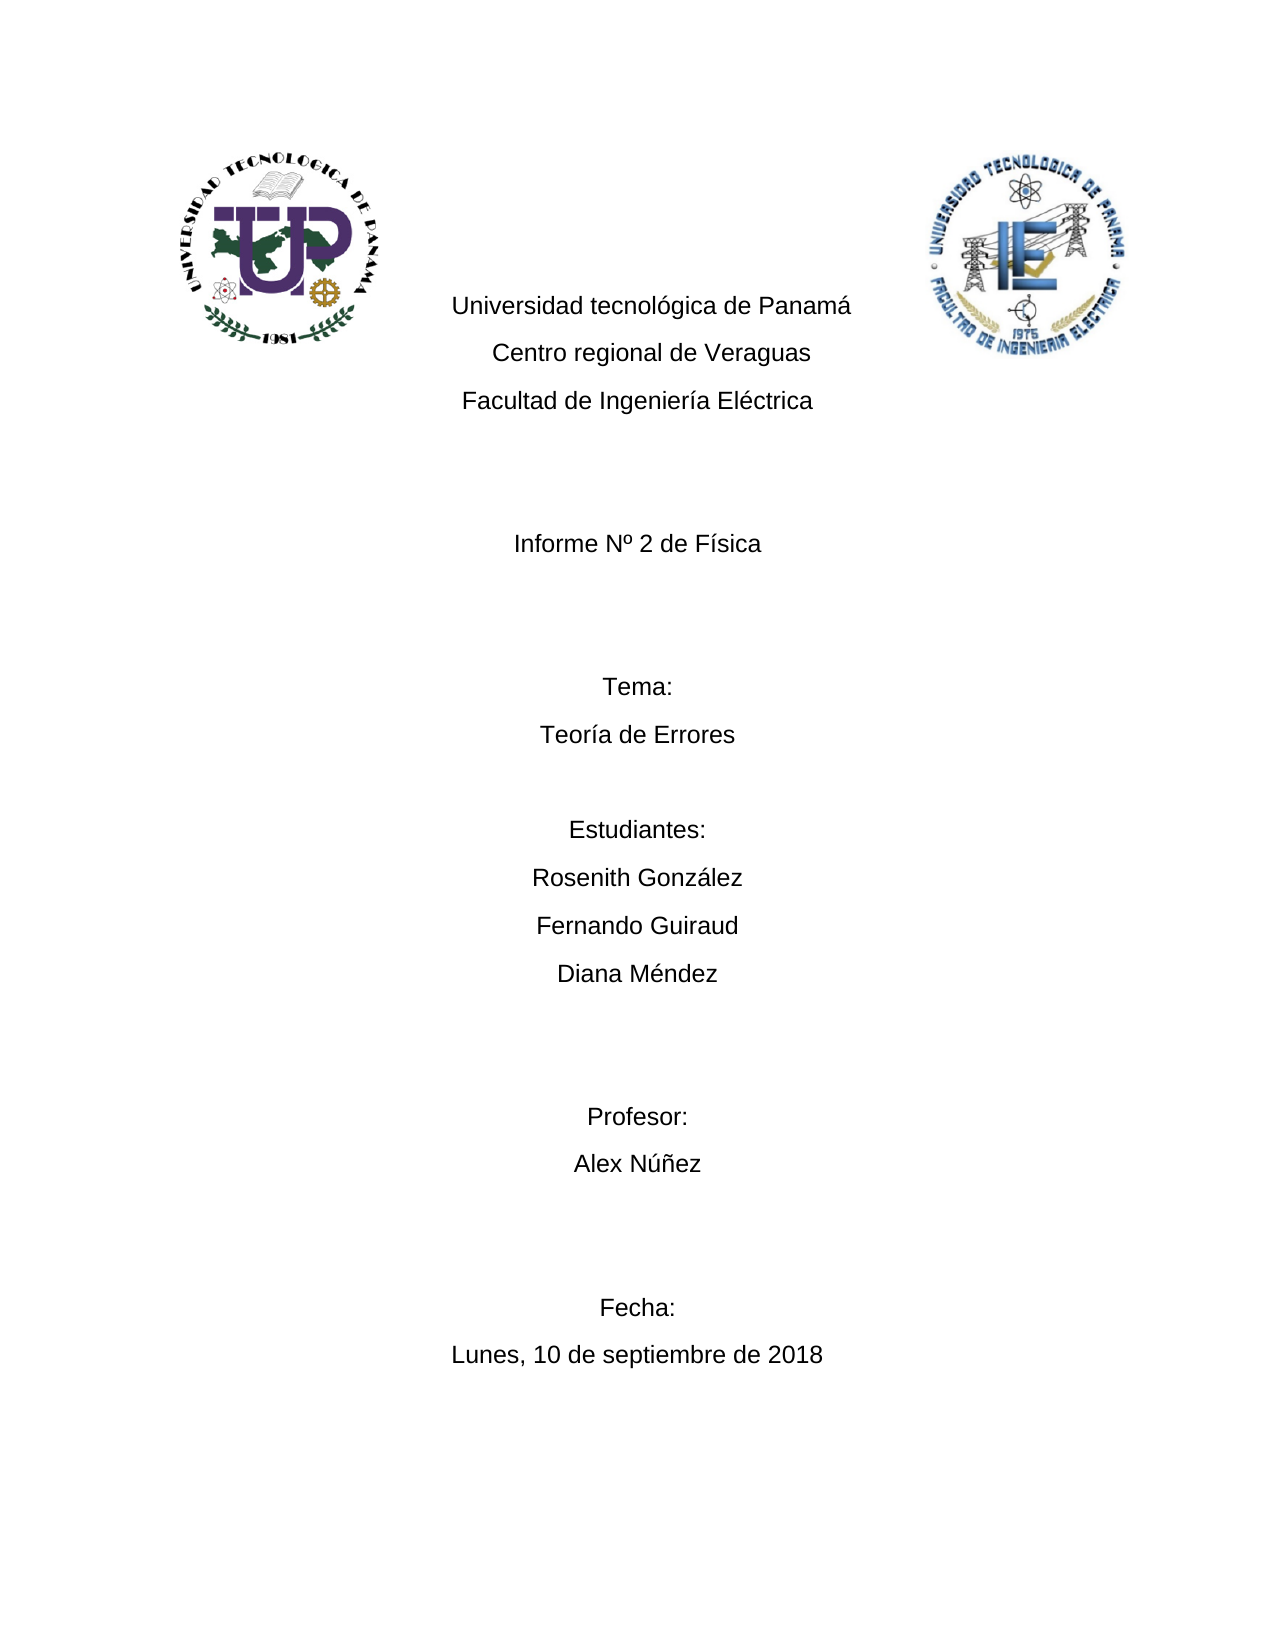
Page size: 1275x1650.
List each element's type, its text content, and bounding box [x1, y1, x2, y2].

text Profesor: [177, 1102, 1098, 1131]
text Alex Núñez [177, 1149, 1098, 1178]
text Lunes, 10 de septiembre de 2018 [177, 1340, 1098, 1369]
text Fernando Guiraud [177, 911, 1098, 940]
text Centro regional de Veraguas [177, 338, 1098, 367]
picture [925, 150, 1129, 359]
text Estudiantes: [177, 816, 1098, 844]
text Fecha: [177, 1293, 1098, 1321]
text Rosenith González [177, 863, 1098, 892]
picture [177, 150, 379, 346]
text Diana Méndez [177, 959, 1098, 987]
text Universidad tecnológica de Panamá [379, 291, 925, 319]
text Tema: [177, 672, 1098, 701]
text Facultad de Ingeniería Eléctrica [177, 386, 1098, 415]
text Informe Nº 2 de Física [177, 529, 1098, 558]
text Teoría de Errores [177, 720, 1098, 749]
